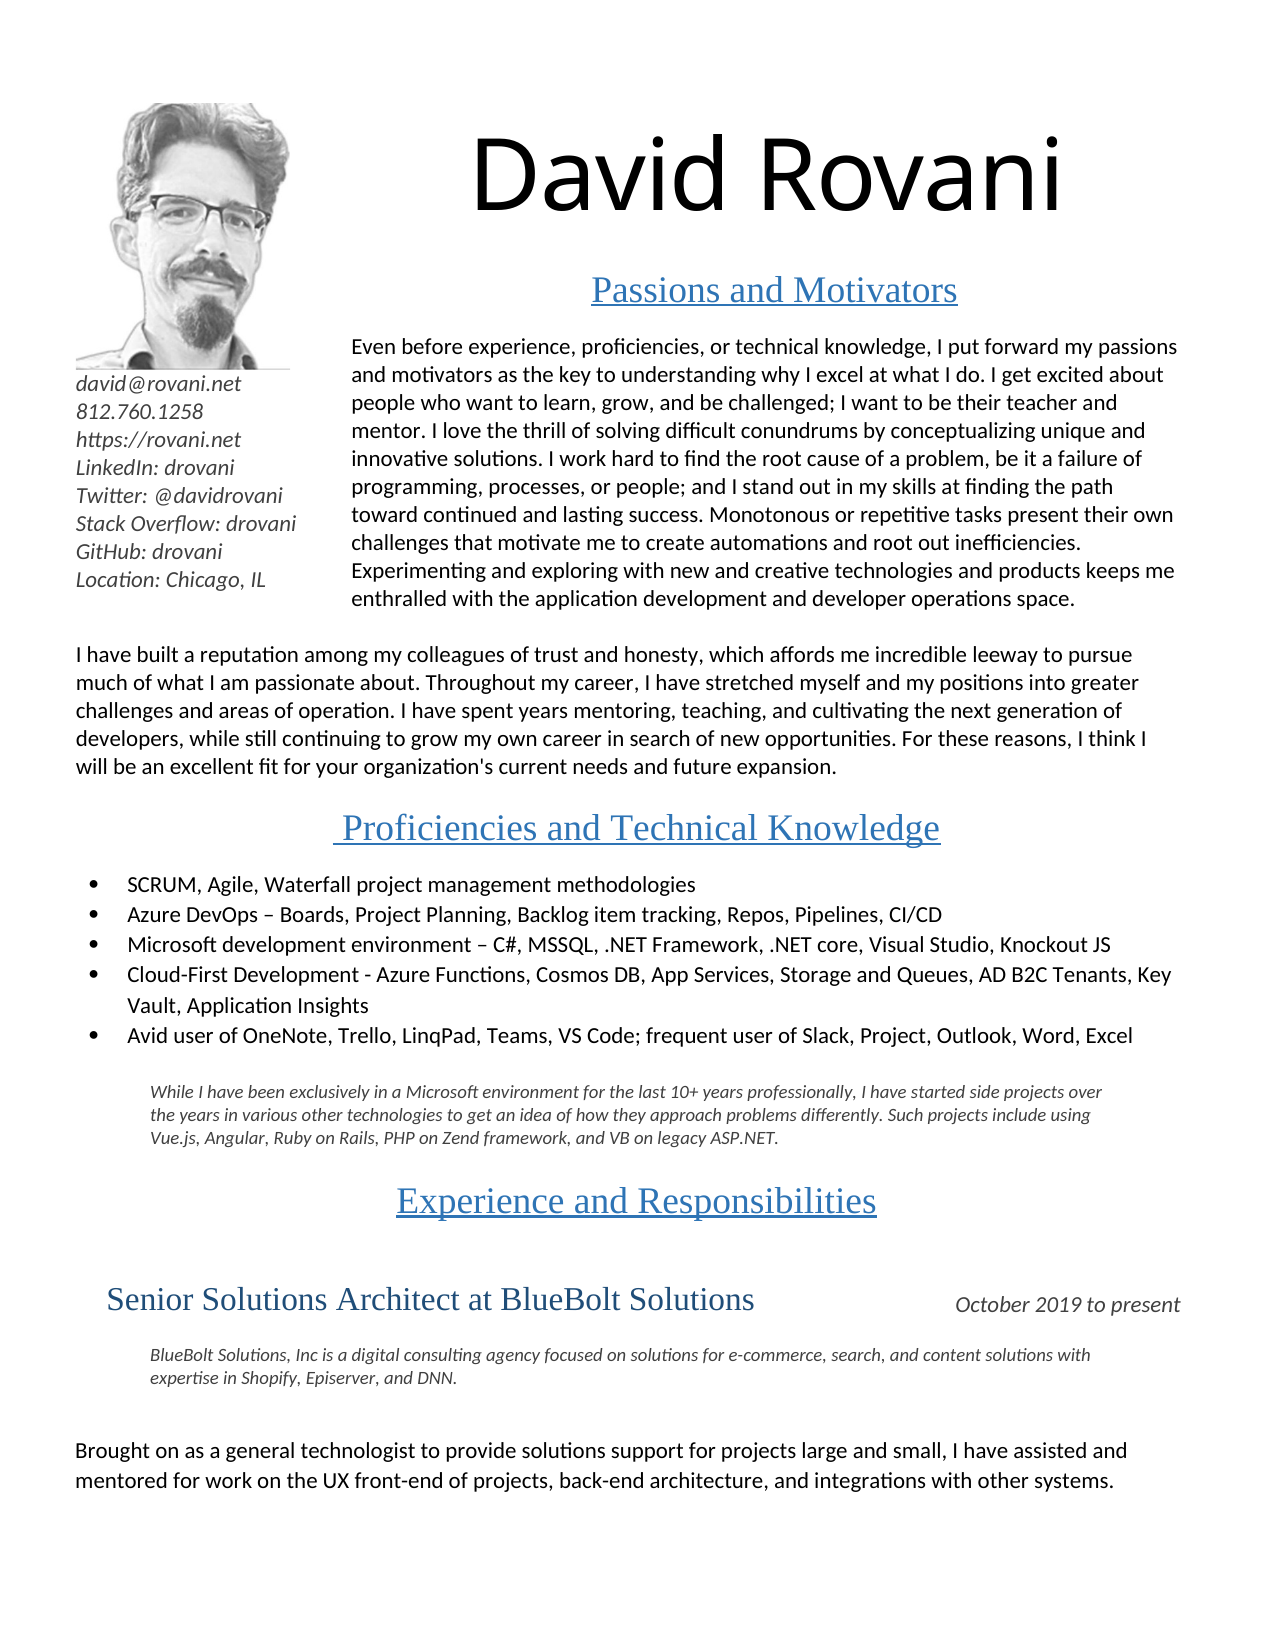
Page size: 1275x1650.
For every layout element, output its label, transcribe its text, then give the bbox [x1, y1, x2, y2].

table_cell I have built a reputation among my colleagues of trust and honesty, which affords me incredible leeway to pursue much of what I am passionate about. Throughout my career, I have stretched myself and my positions into greater challenges and areas of operation. I have spent years mentoring, teaching, and cultivating the next generation of developers, while still continuing to grow my own career in search of new opportunities. For these reasons, I think I will be an excellent fit for your organization's current needs and future expansion. [76, 612, 1183, 780]
text Brought on as a general technologist to provide solutions support for projects large and small, I have assisted and mentored for work on the UX front-end of projects, back-end architecture, and integrations with other systems. [75, 1436, 1184, 1494]
picture [75, 103, 291, 370]
text BlueBolt Solutions, Inc is a digital consulting agency focused on solutions for e-commerce, search, and content solutions with expertise in Shopify, Episerver, and DNN. [150, 1343, 1106, 1389]
list Cloud-First Development - Azure Functions, Cosmos DB, App Services, Storage and Queues, AD B2C Tenants, Key Vault, Application Insights [89, 961, 1184, 1019]
subtitle Experience and Responsibilities [89, 1178, 1184, 1221]
table_header David Rovani Passions and Motivators Even before experience, proficiencies, or technical knowledge, I put forward my passions and motivators as the key to understanding why I excel at what I do. I get excited about people who want to learn, grow, and be challenged; I want to be their teacher and mentor. I love the thrill of solving difficult conundrums by conceptualizing unique and innovative solutions. I work hard to find the root cause of a problem, be it a failure of programming, processes, or people; and I stand out in my skills at finding the path toward continued and lasting success. Monotonous or repetitive tasks present their own challenges that motivate me to create automations and root out inefficiencies. Experimenting and exploring with new and creative technologies and products keeps me enthralled with the application development and developer operations space. [351, 103, 1183, 612]
subtitle Proficiencies and Technical Knowledge [89, 805, 1184, 848]
table_header October 2019 to present [844, 1243, 1183, 1318]
table_header Senior Solutions Architect at BlueBolt Solutions [91, 1243, 844, 1318]
list Avid user of OneNote, Trello, LinqPad, Teams, VS Code; frequent user of Slack, Project, Outlook, Word, Excel [89, 1021, 1184, 1049]
text While I have been exclusively in a Microsoft environment for the last 10+ years professionally, I have started side projects over the years in various other technologies to get an idea of how they approach problems differently. Such projects include using Vue.js, Angular, Ruby on Rails, PHP on Zend framework, and VB on legacy ASP.NET. [150, 1080, 1106, 1149]
list Microsoft development environment – C#, MSSQL, .NET Framework, .NET core, Visual Studio, Knockout JS [89, 930, 1184, 958]
list Azure DevOps – Boards, Project Planning, Backlog item tracking, Repos, Pipelines, CI/CD [89, 900, 1184, 928]
list SCRUM, Agile, Waterfall project management methodologies [89, 870, 1184, 898]
table_header david@rovani.net 812.760.1258 https://rovani.net LinkedIn: drovani Twitter: @davidrovani Stack Overflow: drovani GitHub: drovani Location: Chicago, IL [76, 103, 351, 612]
